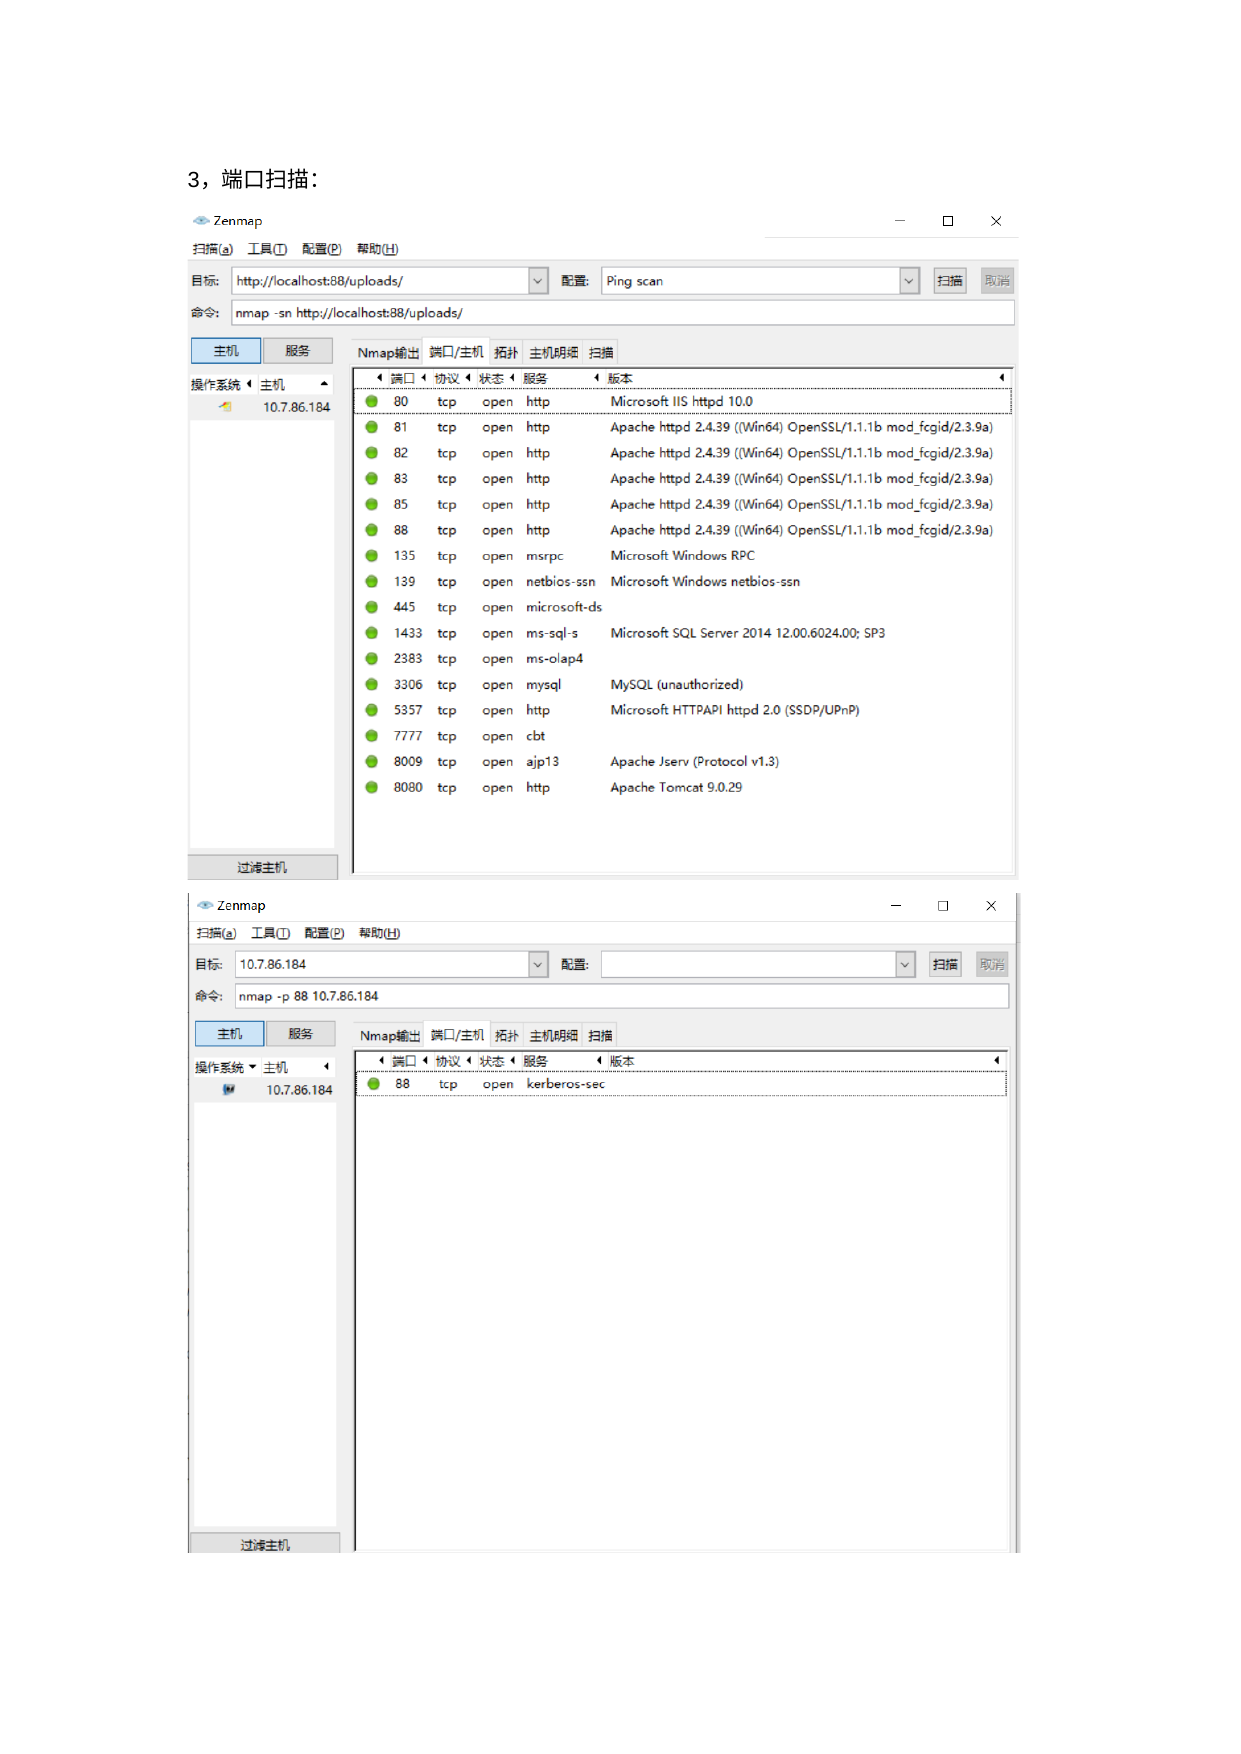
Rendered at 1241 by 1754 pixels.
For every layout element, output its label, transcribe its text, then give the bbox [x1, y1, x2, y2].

subtitle 3，端口扫描： [187, 162, 1053, 194]
picture [187, 893, 1021, 1553]
picture [187, 211, 1019, 880]
